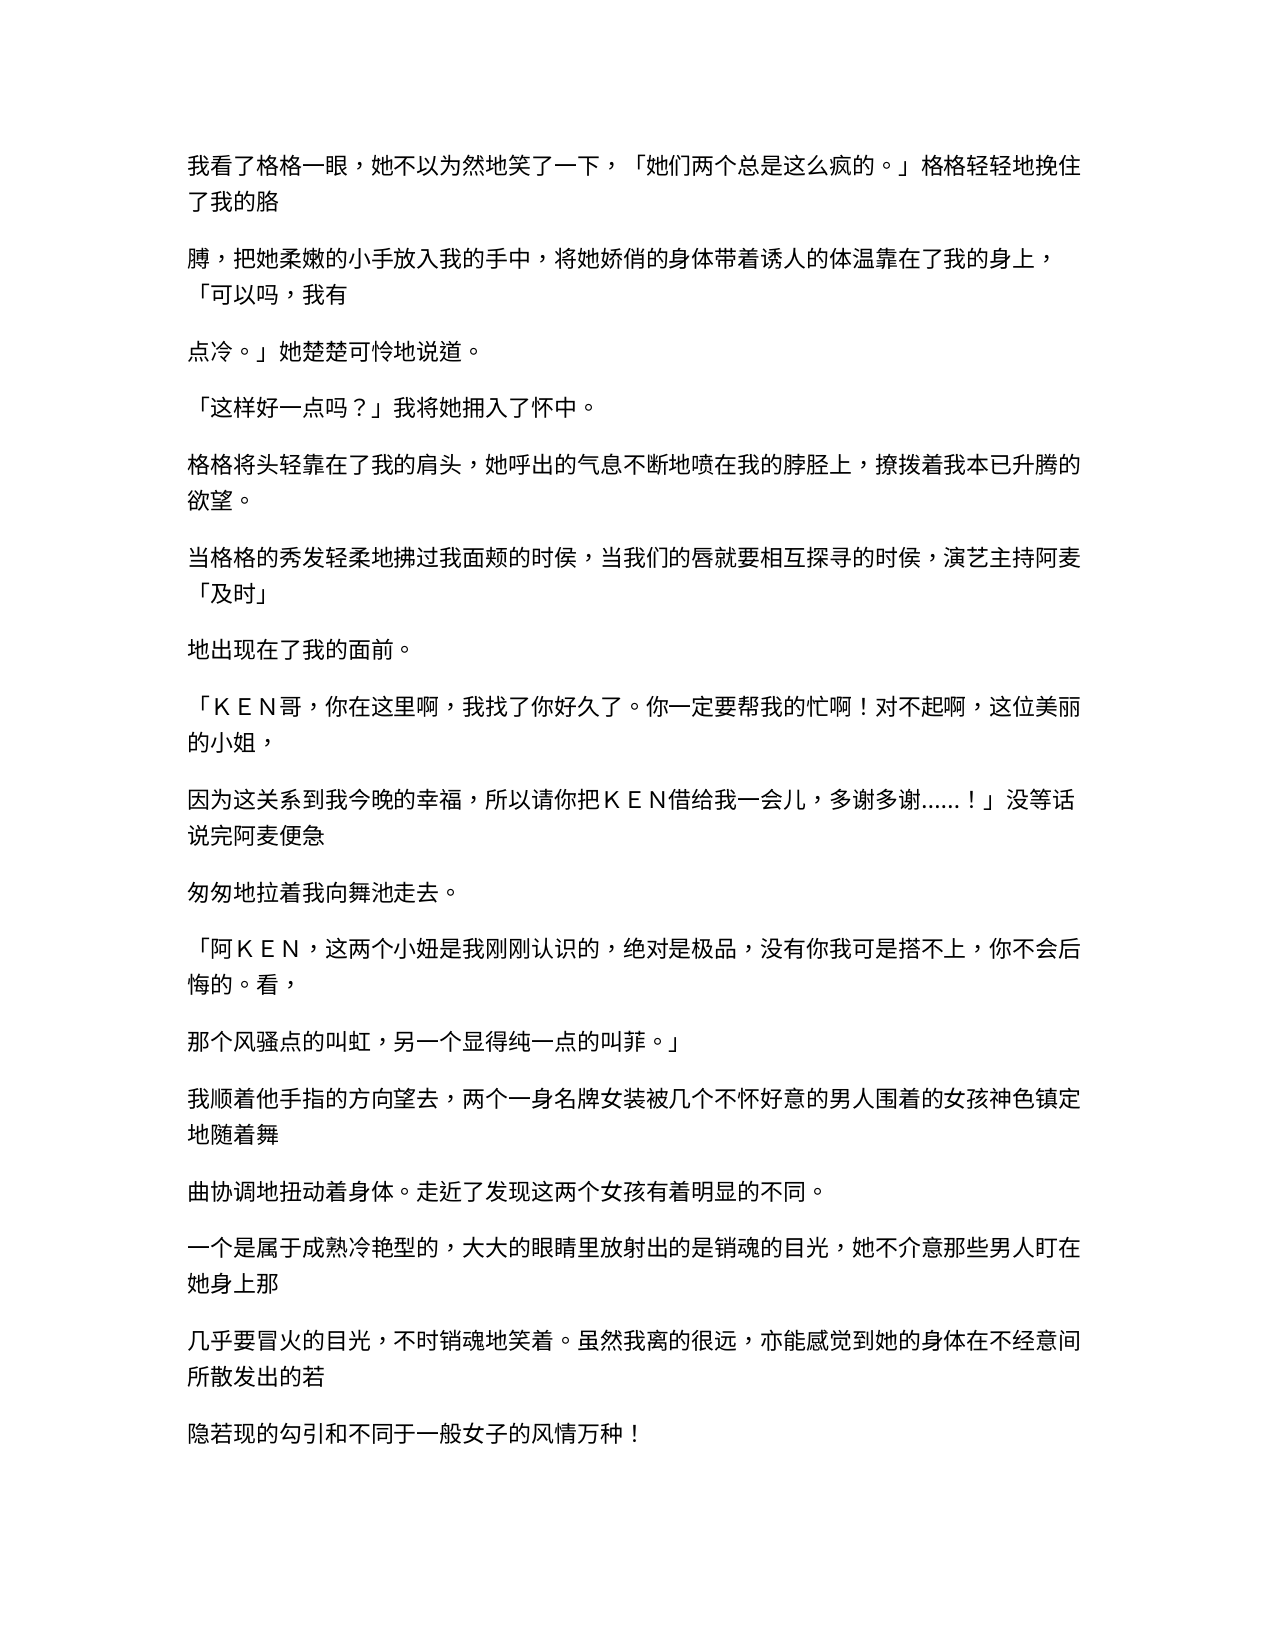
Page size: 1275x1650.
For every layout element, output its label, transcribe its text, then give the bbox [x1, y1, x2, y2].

text 一个是属于成熟冷艳型的，大大的眼睛里放射出的是销魂的目光，她不介意那些男人盯在她身上那 [187, 1232, 1087, 1299]
text 「阿ＫＥＮ，这两个小妞是我刚刚认识的，绝对是极品，没有你我可是搭不上，你不会后悔的。看， [187, 933, 1087, 1001]
text 点冷。」她楚楚可怜地说道。 [187, 335, 1087, 367]
text 匆匆地拉着我向舞池走去。 [187, 877, 1087, 908]
text 当格格的秀发轻柔地拂过我面颊的时侯，当我们的唇就要相互探寻的时侯，演艺主持阿麦「及时」 [187, 542, 1087, 609]
text 膊，把她柔嫩的小手放入我的手中，将她娇俏的身体带着诱人的体温靠在了我的身上，「可以吗，我有 [187, 243, 1087, 310]
text 那个风骚点的叫虹，另一个显得纯一点的叫菲。」 [187, 1026, 1087, 1057]
text 「ＫＥＮ哥，你在这里啊，我找了你好久了。你一定要帮我的忙啊！对不起啊，这位美丽的小姐， [187, 691, 1087, 758]
text 曲协调地扭动着身体。走近了发现这两个女孩有着明显的不同。 [187, 1176, 1087, 1207]
text 格格将头轻靠在了我的肩头，她呼出的气息不断地喷在我的脖胫上，撩拨着我本已升腾的欲望。 [187, 449, 1087, 516]
text 几乎要冒火的目光，不时销魂地笑着。虽然我离的很远，亦能感觉到她的身体在不经意间所散发出的若 [187, 1325, 1087, 1392]
text 因为这关系到我今晚的幸福，所以请你把ＫＥＮ借给我一会儿，多谢多谢……！」没等话说完阿麦便急 [187, 784, 1087, 851]
text 地出现在了我的面前。 [187, 634, 1087, 666]
text 我看了格格一眼，她不以为然地笑了一下，「她们两个总是这么疯的。」格格轻轻地挽住了我的胳 [187, 150, 1087, 217]
text 「这样好一点吗？」我将她拥入了怀中。 [187, 392, 1087, 423]
text 隐若现的勾引和不同于一般女子的风情万种！ [187, 1418, 1087, 1449]
text 我顺着他手指的方向望去，两个一身名牌女装被几个不怀好意的男人围着的女孩神色镇定地随着舞 [187, 1083, 1087, 1150]
